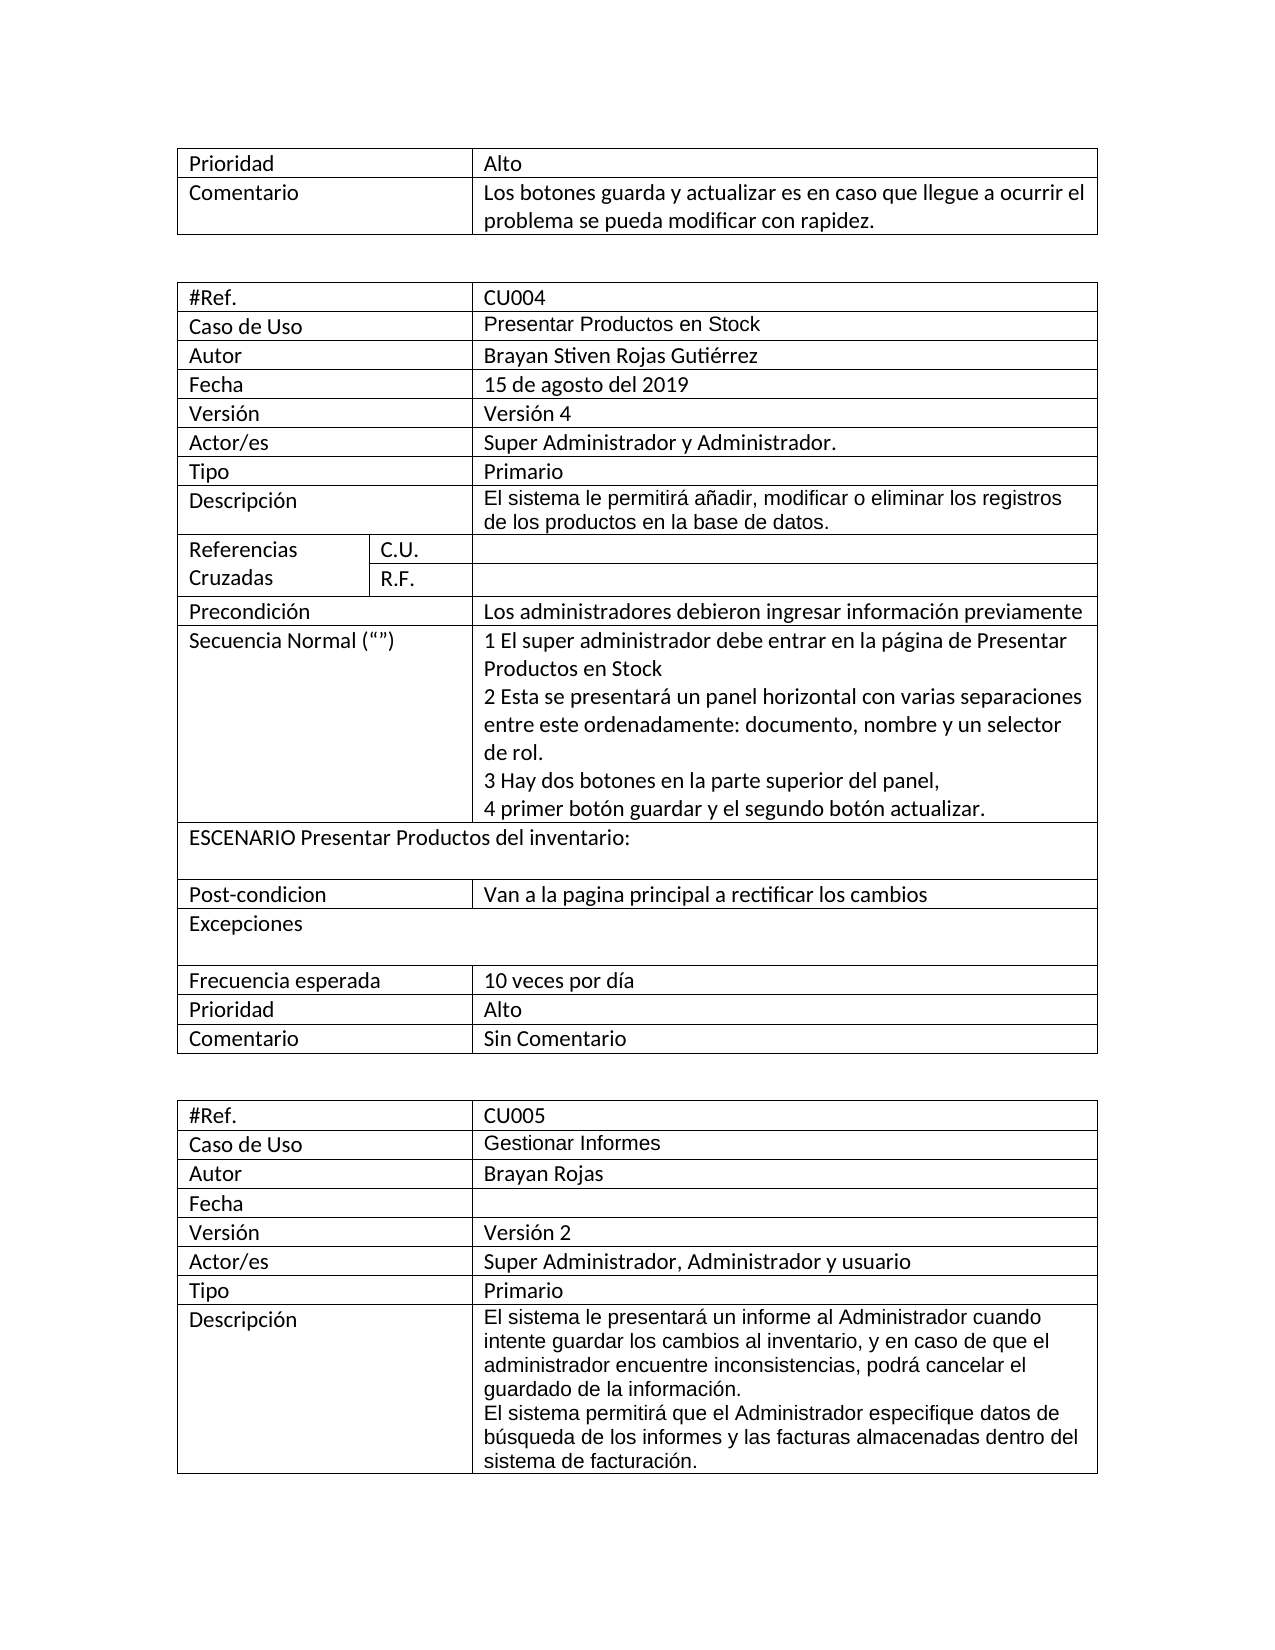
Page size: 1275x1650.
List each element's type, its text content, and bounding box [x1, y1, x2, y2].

table_header CU004 [473, 283, 1097, 311]
table_cell El sistema le presentará un informe al Administrador cuando intente guardar los cambios al inventario, y en caso de que el administrador encuentre inconsistencias, podrá cancelar el guardado de la información. El sistema permitirá que el Administrador especifique datos de búsqueda de los informes y las facturas almacenadas dentro del sistema de facturación. [473, 1305, 1097, 1473]
table_cell Versión 2 [473, 1218, 1097, 1246]
table_cell Primario [473, 1276, 1097, 1304]
table_cell Super Administrador y Administrador. [473, 428, 1097, 456]
table_cell Gestionar Informes [473, 1131, 1097, 1158]
table_cell Descripción [178, 486, 472, 534]
table_cell Prioridad [178, 149, 472, 177]
table_cell R.F. [370, 564, 472, 596]
table_cell Actor/es [178, 428, 472, 456]
table_cell Prioridad [178, 995, 472, 1023]
table_cell [473, 1189, 1097, 1217]
table_header CU005 [473, 1101, 1097, 1129]
table_cell Super Administrador, Administrador y usuario [473, 1247, 1097, 1275]
table_cell Tipo [178, 457, 472, 485]
table_cell Comentario [178, 178, 472, 234]
table_cell Brayan Rojas [473, 1160, 1097, 1188]
table_cell Excepciones [178, 909, 1097, 965]
table_cell Autor [178, 1160, 472, 1188]
table_cell El sistema le permitirá añadir, modificar o eliminar los registros de los productos en la base de datos. [473, 486, 1097, 534]
table_cell Descripción [178, 1305, 472, 1473]
table_cell C.U. [370, 535, 472, 563]
table_cell Brayan Stiven Rojas Gutiérrez [473, 341, 1097, 369]
table_cell Van a la pagina principal a rectificar los cambios [473, 880, 1097, 908]
table_cell Alto [473, 995, 1097, 1023]
table_cell Versión [178, 1218, 472, 1246]
table_cell 1 El super administrador debe entrar en la página de Presentar Productos en Stock 2 Esta se presentará un panel horizontal con varias separaciones entre este ordenadamente: documento, nombre y un selector de rol. 3 Hay dos botones en la parte superior del panel, 4 primer botón guardar y el segundo botón actualizar. [473, 626, 1097, 822]
table_cell Comentario [178, 1025, 472, 1052]
table_cell Versión 4 [473, 399, 1097, 427]
table_cell Caso de Uso [178, 1131, 472, 1158]
table_cell 10 veces por día [473, 966, 1097, 994]
table_cell Precondición [178, 597, 472, 625]
table_cell Frecuencia esperada [178, 966, 472, 994]
table_cell Caso de Uso [178, 312, 472, 340]
table_cell Los administradores debieron ingresar información previamente [473, 597, 1097, 625]
table_cell Versión [178, 399, 472, 427]
table_cell Presentar Productos en Stock [473, 312, 1097, 340]
table_cell Referencias Cruzadas [178, 535, 369, 596]
table_cell Primario [473, 457, 1097, 485]
table_cell Alto [473, 149, 1097, 177]
table_header #Ref. [178, 1101, 472, 1129]
table_cell 15 de agosto del 2019 [473, 370, 1097, 398]
table_cell Actor/es [178, 1247, 472, 1275]
table_cell Secuencia Normal (“”) [178, 626, 472, 822]
table_cell Post-condicion [178, 880, 472, 908]
table_cell [473, 564, 1097, 596]
table_cell Autor [178, 341, 472, 369]
table_cell Los botones guarda y actualizar es en caso que llegue a ocurrir el problema se pueda modificar con rapidez. [473, 178, 1097, 234]
table_cell Sin Comentario [473, 1025, 1097, 1052]
table_cell [473, 535, 1097, 563]
table_cell Fecha [178, 1189, 472, 1217]
table_cell Fecha [178, 370, 472, 398]
table_cell Tipo [178, 1276, 472, 1304]
table_cell ESCENARIO Presentar Productos del inventario: [178, 823, 1097, 879]
table_header #Ref. [178, 283, 472, 311]
